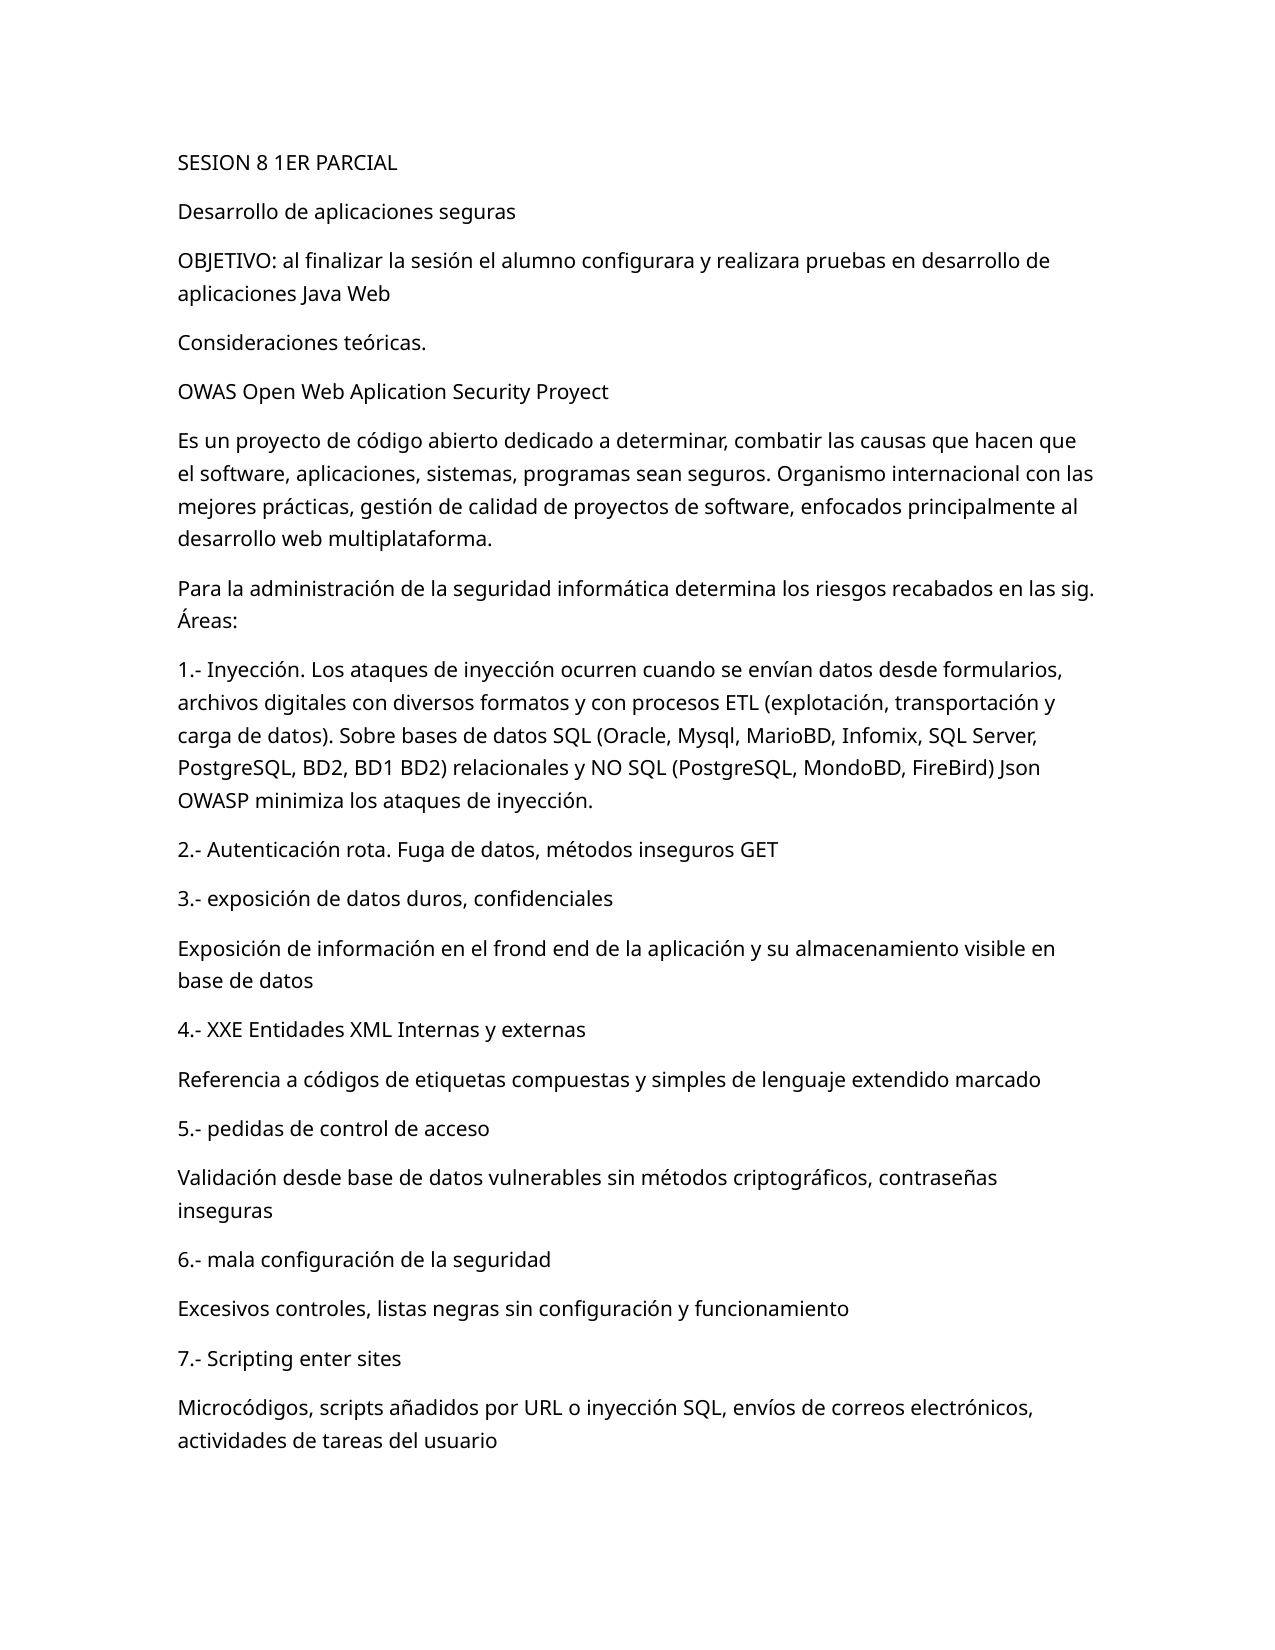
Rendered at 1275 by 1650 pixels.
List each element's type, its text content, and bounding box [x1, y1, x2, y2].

text Validación desde base de datos vulnerables sin métodos criptográficos, contraseñas inseguras [177, 1163, 1098, 1224]
text Microcódigos, scripts añadidos por URL o inyección SQL, envíos de correos electrónicos, actividades de tareas del usuario [177, 1393, 1098, 1454]
text Referencia a códigos de etiquetas compuestas y simples de lenguaje extendido marcado [177, 1065, 1098, 1093]
text 7.- Scripting enter sites [177, 1344, 1098, 1372]
text 6.- mala configuración de la seguridad [177, 1245, 1098, 1274]
text OBJETIVO: al finalizar la sesión el alumno configurara y realizara pruebas en desarrollo de aplicaciones Java Web [177, 246, 1098, 307]
text SESION 8 1ER PARCIAL [177, 148, 1098, 176]
text Para la administración de la seguridad informática determina los riesgos recabados en las sig. Áreas: [177, 574, 1098, 635]
text Es un proyecto de código abierto dedicado a determinar, combatir las causas que hacen que el software, aplicaciones, sistemas, programas sean seguros. Organismo internacional con las mejores prácticas, gestión de calidad de proyectos de software, enfocados principalmente al desarrollo web multiplataforma. [177, 427, 1098, 553]
text 3.- exposición de datos duros, confidenciales [177, 884, 1098, 913]
text 1.- Inyección. Los ataques de inyección ocurren cuando se envían datos desde formularios, archivos digitales con diversos formatos y con procesos ETL (explotación, transportación y carga de datos). Sobre bases de datos SQL (Oracle, Mysql, MarioBD, Infomix, SQL Server, PostgreSQL, BD2, BD1 BD2) relacionales y NO SQL (PostgreSQL, MondoBD, FireBird) Json OWASP minimiza los ataques de inyección. [177, 656, 1098, 814]
text Desarrollo de aplicaciones seguras [177, 197, 1098, 225]
text OWAS Open Web Aplication Security Proyect [177, 377, 1098, 406]
text Exposición de información en el frond end de la aplicación y su almacenamiento visible en base de datos [177, 934, 1098, 995]
text 5.- pedidas de control de acceso [177, 1114, 1098, 1143]
text Consideraciones teóricas. [177, 328, 1098, 356]
text Excesivos controles, listas negras sin configuración y funcionamiento [177, 1294, 1098, 1323]
text 2.- Autenticación rota. Fuga de datos, métodos inseguros GET [177, 835, 1098, 864]
text 4.- XXE Entidades XML Internas y externas [177, 1016, 1098, 1044]
